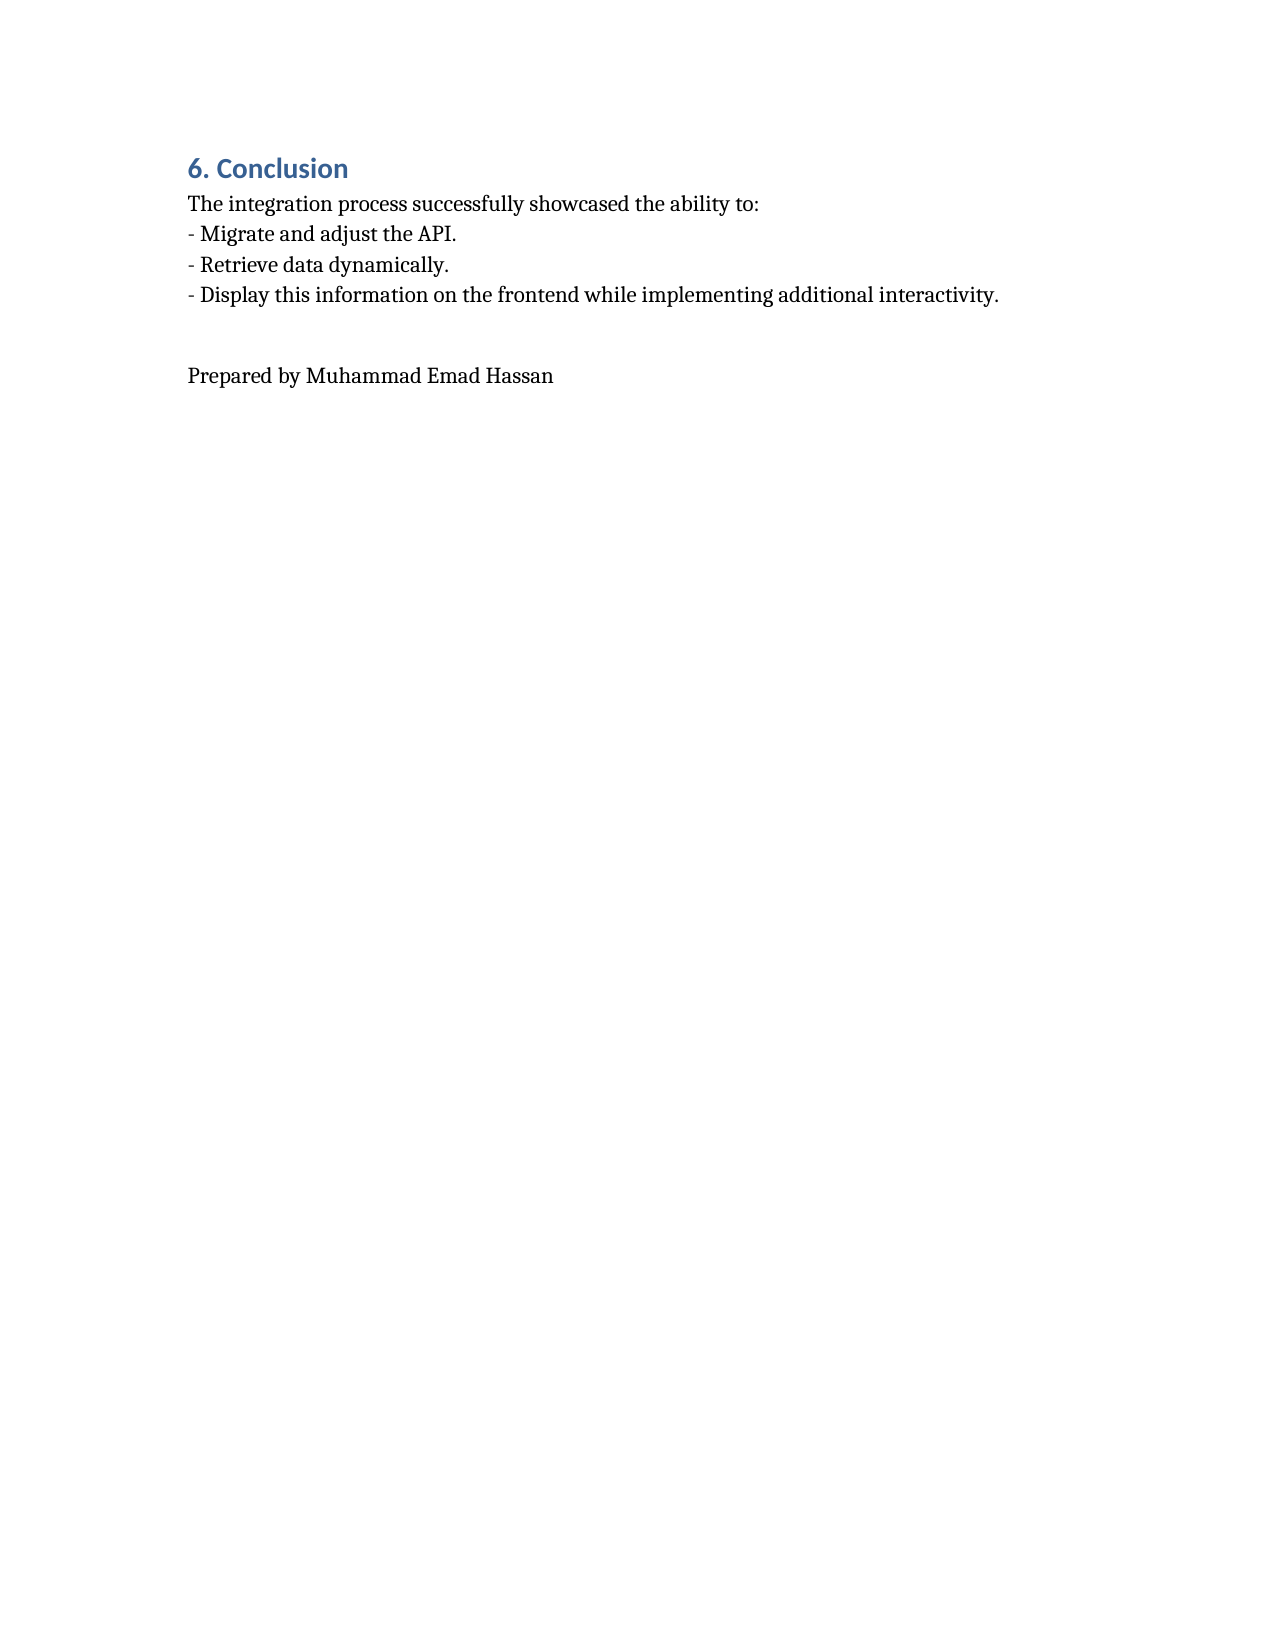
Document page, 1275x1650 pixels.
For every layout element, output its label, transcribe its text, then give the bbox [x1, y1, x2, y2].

text Prepared by Muhammad Emad Hassan [187, 333, 1087, 419]
text The integration process successfully showcased the ability to: - Migrate and adjust the API. - Retrieve data dynamically. - Display this information on the frontend while implementing additional interactivity. [187, 191, 1087, 308]
subtitle 6. Conclusion [187, 150, 1087, 186]
